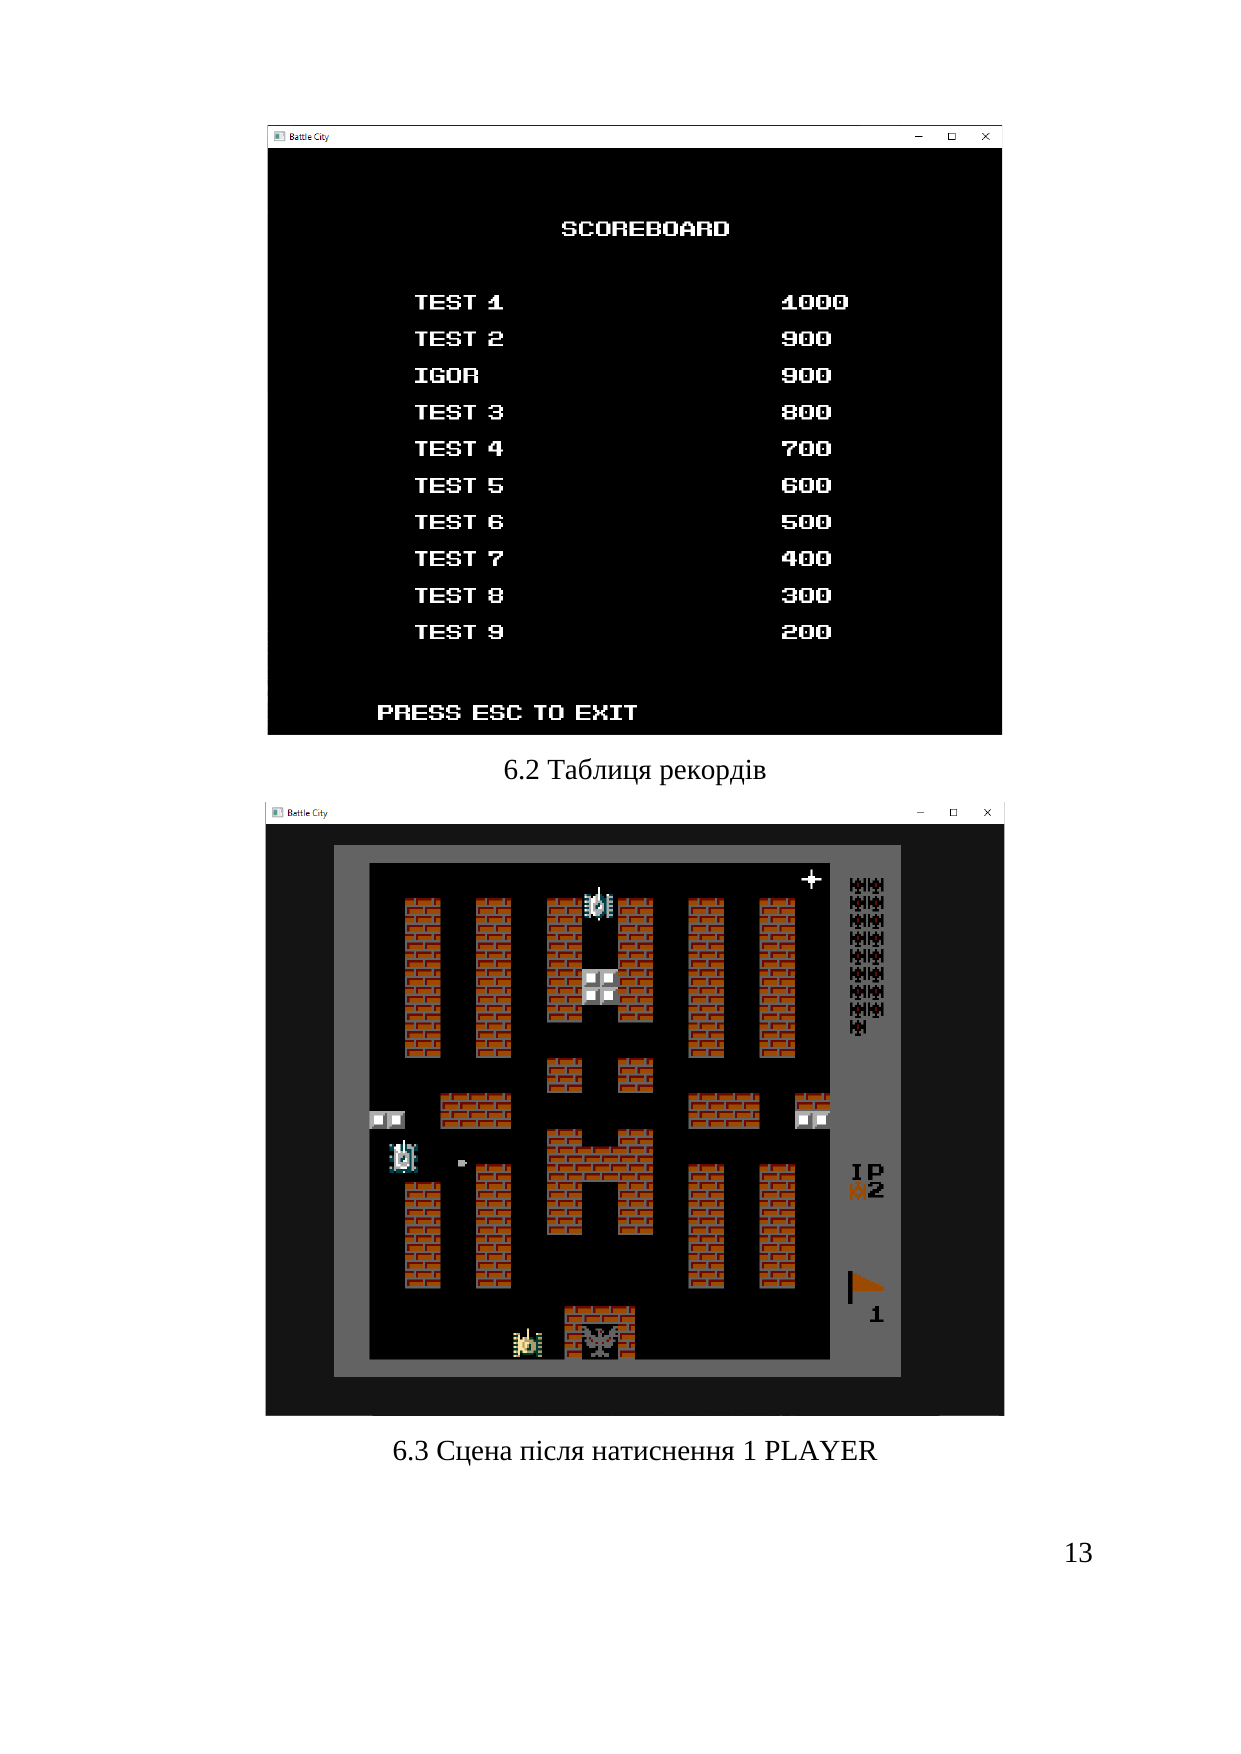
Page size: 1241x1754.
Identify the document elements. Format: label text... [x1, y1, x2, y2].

picture [267, 125, 1003, 735]
text 6.3 Сцена після натиснення 1 PLAYER [148, 1433, 1092, 1466]
text 6.2 Таблиця рекордів [148, 752, 1092, 785]
picture [265, 802, 1005, 1416]
